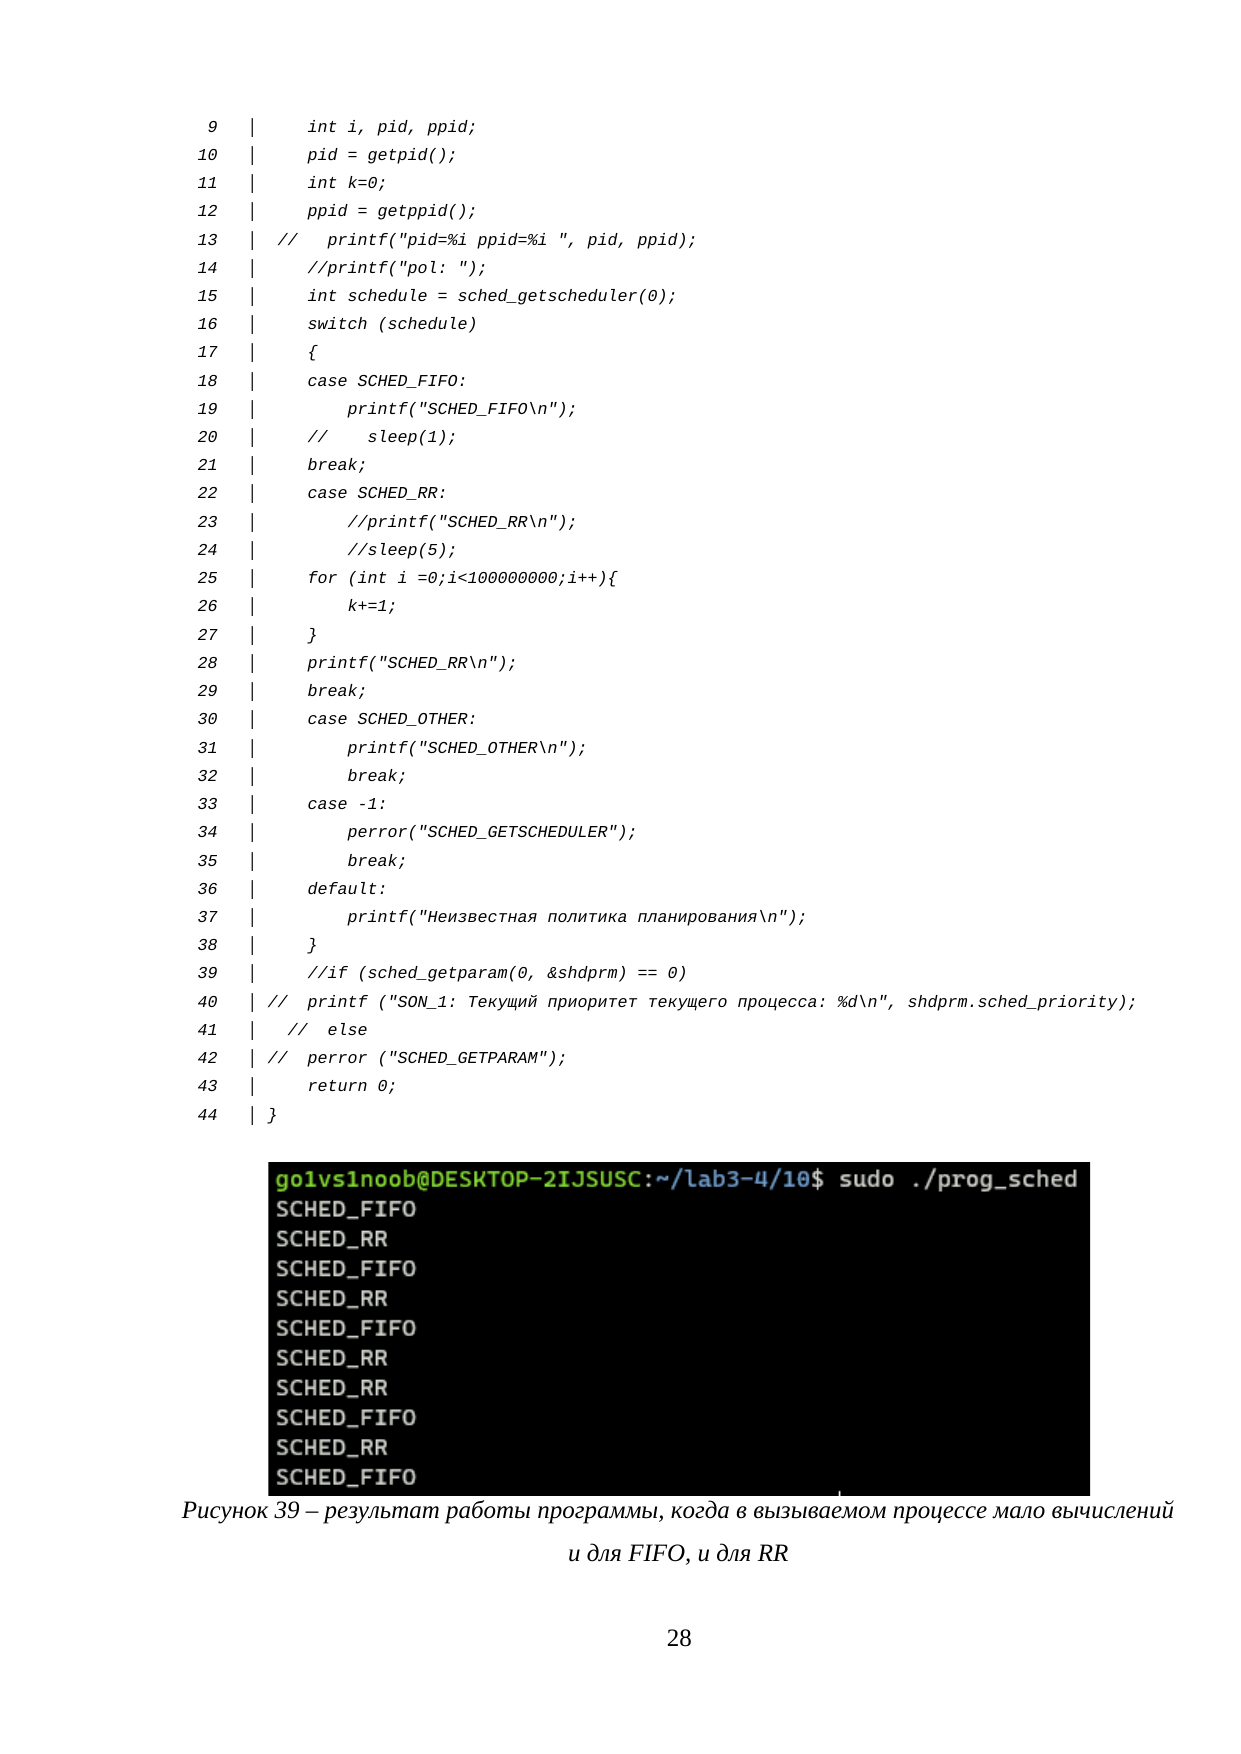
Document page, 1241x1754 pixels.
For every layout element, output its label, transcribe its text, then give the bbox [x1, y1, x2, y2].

text 27 │ } [177, 626, 251, 645]
text 14 │ //printf("pol: "); [177, 259, 251, 278]
text 18 │ case SCHED_FIFO: [253, 372, 1181, 391]
text 35 │ break; [253, 852, 1181, 871]
text 11 │ int k=0; [253, 174, 1181, 193]
text 42 │ // perror ("SCHED_GETPARAM"); [253, 1050, 1181, 1068]
text 27 │ } [253, 626, 1181, 645]
text 19 │ printf("SCHED_FIFO\n"); [253, 400, 1181, 419]
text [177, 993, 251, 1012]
text 32 │ break; [253, 767, 1181, 786]
text 16 │ switch (schedule) [177, 316, 251, 334]
text 10 │ pid = getpid(); [253, 146, 1181, 165]
text 20 │ // sleep(1); [253, 429, 1181, 447]
text Рисунок 39 – результат работы программы, когда в вызываемом процессе мало вычислений и для FIFO, и для RR [177, 1495, 1181, 1567]
text 41 │ // else [253, 1021, 1181, 1040]
text 36 │ default: [177, 880, 251, 899]
text 34 │ perror("SCHED_GETSCHEDULER"); [177, 824, 1181, 843]
text 22 │ case SCHED_RR: [177, 485, 1181, 504]
text 32 │ break; [177, 767, 251, 786]
text 26 │ k+=1; [177, 598, 1181, 617]
text 17 │ { [177, 344, 1181, 363]
text 39 │ //if (sched_getparam(0, &shdprm) == 0) [177, 965, 1181, 984]
text 16 │ switch (schedule) [253, 316, 1181, 334]
picture [268, 1162, 1091, 1496]
text 36 │ default: [253, 880, 1181, 899]
text 44 │ } [253, 1106, 1181, 1125]
text 21 │ break; [177, 457, 1181, 476]
text 43 │ return 0; [177, 1078, 1181, 1097]
text 14 │ //printf("pol: "); [253, 259, 1181, 278]
text 44 │ } [177, 1106, 251, 1125]
text 41 │ // else [177, 1021, 251, 1040]
text 20 │ // sleep(1); [177, 429, 251, 447]
text 31 │ printf("SCHED_OTHER\n"); [253, 739, 1181, 758]
text 28 │ printf("SCHED_RR\n"); [253, 654, 1181, 673]
text 30 │ case SCHED_OTHER: [177, 711, 1181, 730]
text 40 │ // printf ("SON_1: Текущий приоритет текущего процесса: %d\n", shdprm.sched_priority); [253, 993, 1181, 1012]
text 18 │ case SCHED_FIFO: [177, 372, 251, 391]
text 13 │ // printf("pid=%i ppid=%i ", pid, ppid); [253, 231, 1181, 250]
text 15 │ int schedule = sched_getscheduler(0); [253, 287, 1181, 306]
text 29 │ break; [177, 683, 1181, 702]
text 9 │ int i, pid, ppid; [177, 118, 251, 137]
text 33 │ case -1: [177, 796, 251, 814]
text 12 │ ppid = getppid(); [177, 203, 1181, 222]
text 24 │ //sleep(5); [253, 542, 1181, 560]
text 37 │ printf("Неизвестная политика планирования\n"); [253, 908, 1181, 927]
text 23 │ //printf("SCHED_RR\n"); [253, 513, 1181, 532]
text 33 │ case -1: [253, 796, 1181, 814]
text 24 │ //sleep(5); [177, 542, 251, 560]
text 10 │ pid = getpid(); [177, 146, 251, 165]
text 38 │ } [177, 937, 1181, 956]
text 25 │ for (int i =0;i<100000000;i++){ [177, 570, 1181, 589]
text 35 │ break; [177, 852, 251, 871]
text 9 │ int i, pid, ppid; [253, 118, 1181, 137]
text 11 │ int k=0; [177, 174, 251, 193]
